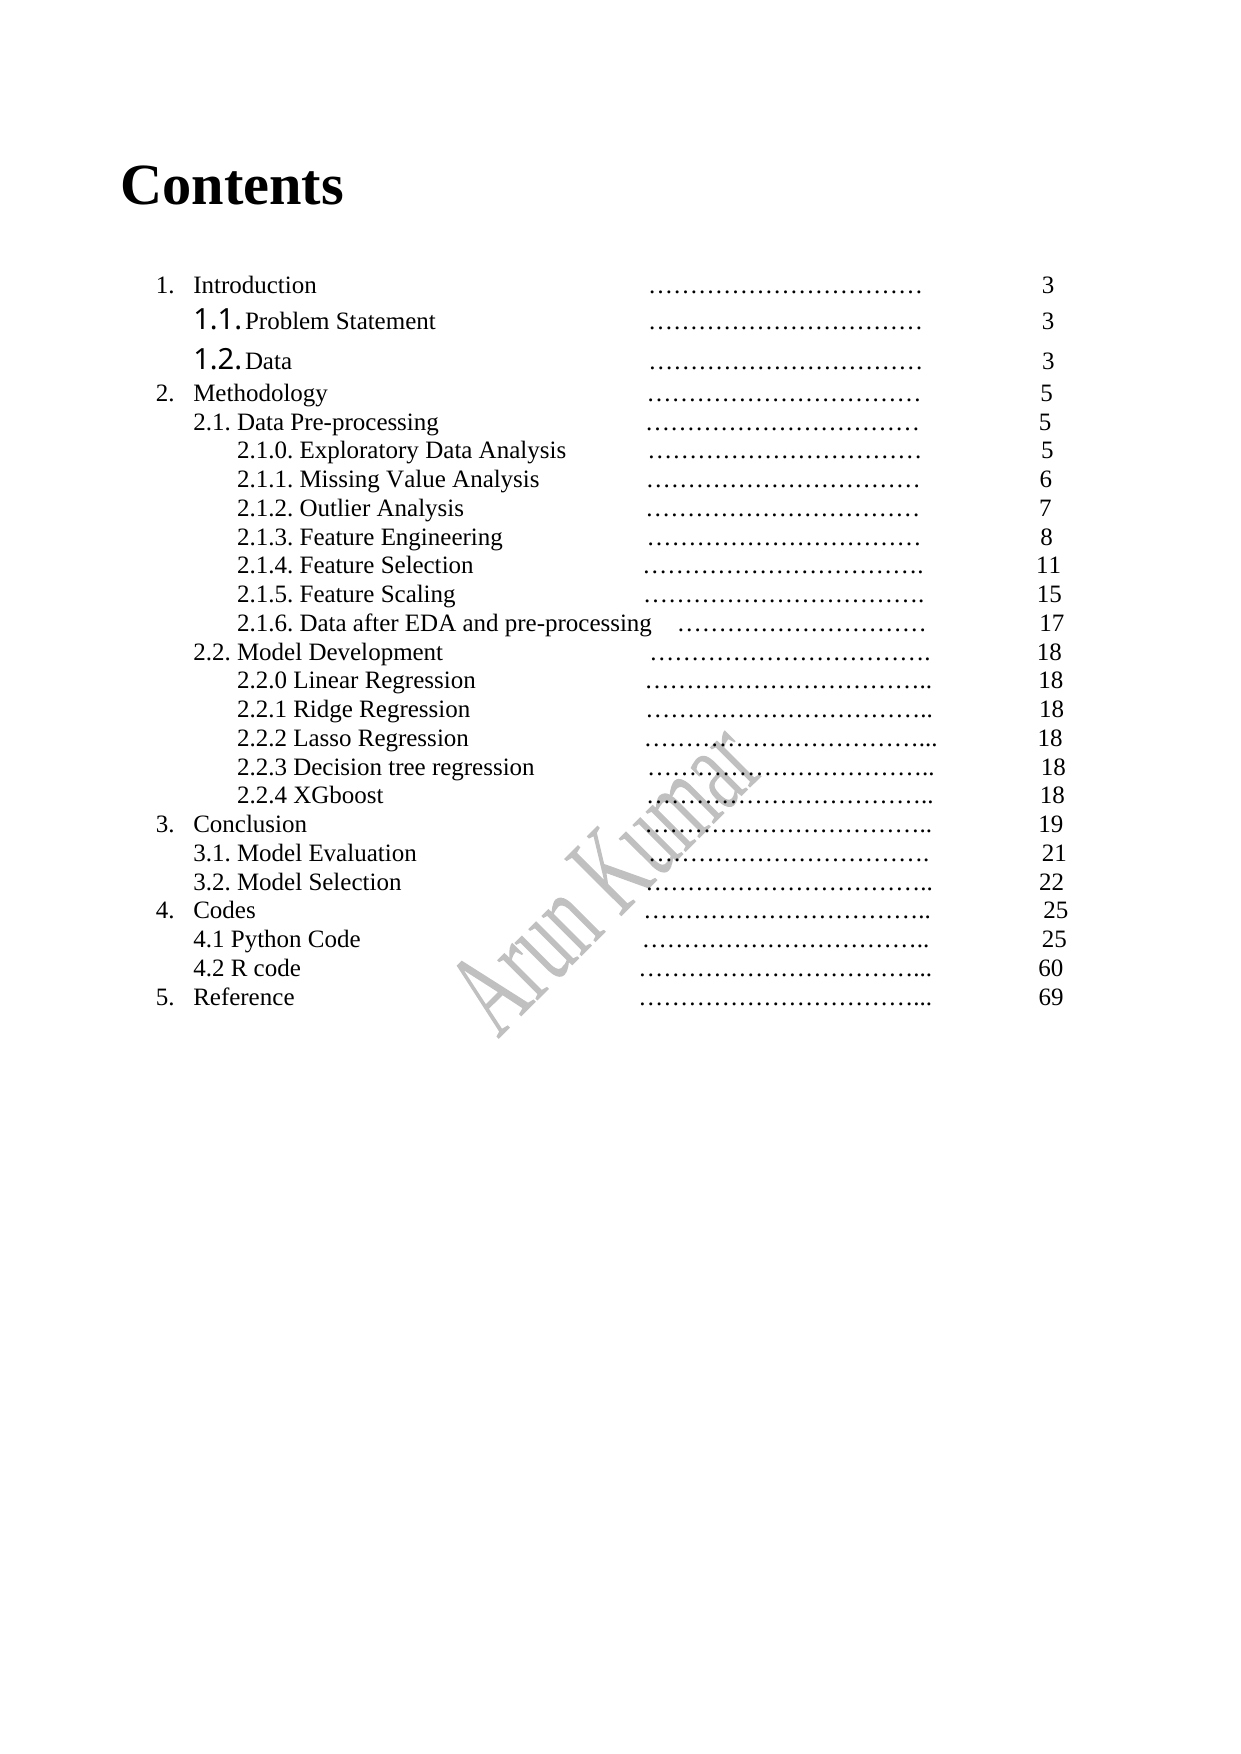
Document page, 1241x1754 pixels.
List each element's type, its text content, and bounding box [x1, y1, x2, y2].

list 2.1. Data Pre-processing …………………………… 5 [193, 407, 1090, 435]
list Introduction …………………………… 3 [156, 270, 1090, 298]
list 2.2.2 Lasso Regression ……………………………... 18 [193, 723, 1090, 752]
list 4.2 R code ……………………………... 60 [193, 953, 1090, 982]
text 2.1.6. Data after EDA and pre-processing ………………………… 17 [118, 608, 1090, 637]
list 2.2. Model Development ……………………………. 18 [193, 637, 1090, 665]
list Reference ……………………………... 69 [156, 982, 1090, 1010]
list 2.1.3. Feature Engineering …………………………… 8 [193, 522, 1090, 550]
text 2.1.5. Feature Scaling ……………………………. 15 [118, 579, 1090, 608]
list 2.1.1. Missing Value Analysis …………………………… 6 [193, 464, 1090, 493]
list 2.1.4. Feature Selection ……………………………. 11 [193, 550, 1090, 579]
list Data …………………………… 3 [193, 338, 1090, 378]
text Contents [120, 150, 1090, 217]
list Methodology …………………………… 5 [156, 378, 1090, 407]
list 2.1.0. Exploratory Data Analysis …………………………… 5 [193, 435, 1090, 464]
list 2.2.0 Linear Regression …………………………….. 18 [193, 665, 1090, 694]
list 3.1. Model Evaluation ……………………………. 21 [193, 838, 1090, 867]
list 2.2.4 XGboost …………………………….. 18 [193, 780, 1090, 809]
list 2.2.3 Decision tree regression …………………………….. 18 [193, 752, 1090, 780]
list 4.1 Python Code …………………………….. 25 [193, 924, 1090, 953]
list Conclusion …………………………….. 19 [156, 809, 1090, 838]
list 2.1.2. Outlier Analysis …………………………… 7 [193, 493, 1090, 522]
list 3.2. Model Selection …………………………….. 22 [193, 867, 1090, 895]
list Codes …………………………….. 25 [156, 895, 1090, 924]
list Problem Statement …………………………… 3 [193, 298, 1090, 338]
list 2.2.1 Ridge Regression …………………………….. 18 [193, 694, 1090, 723]
